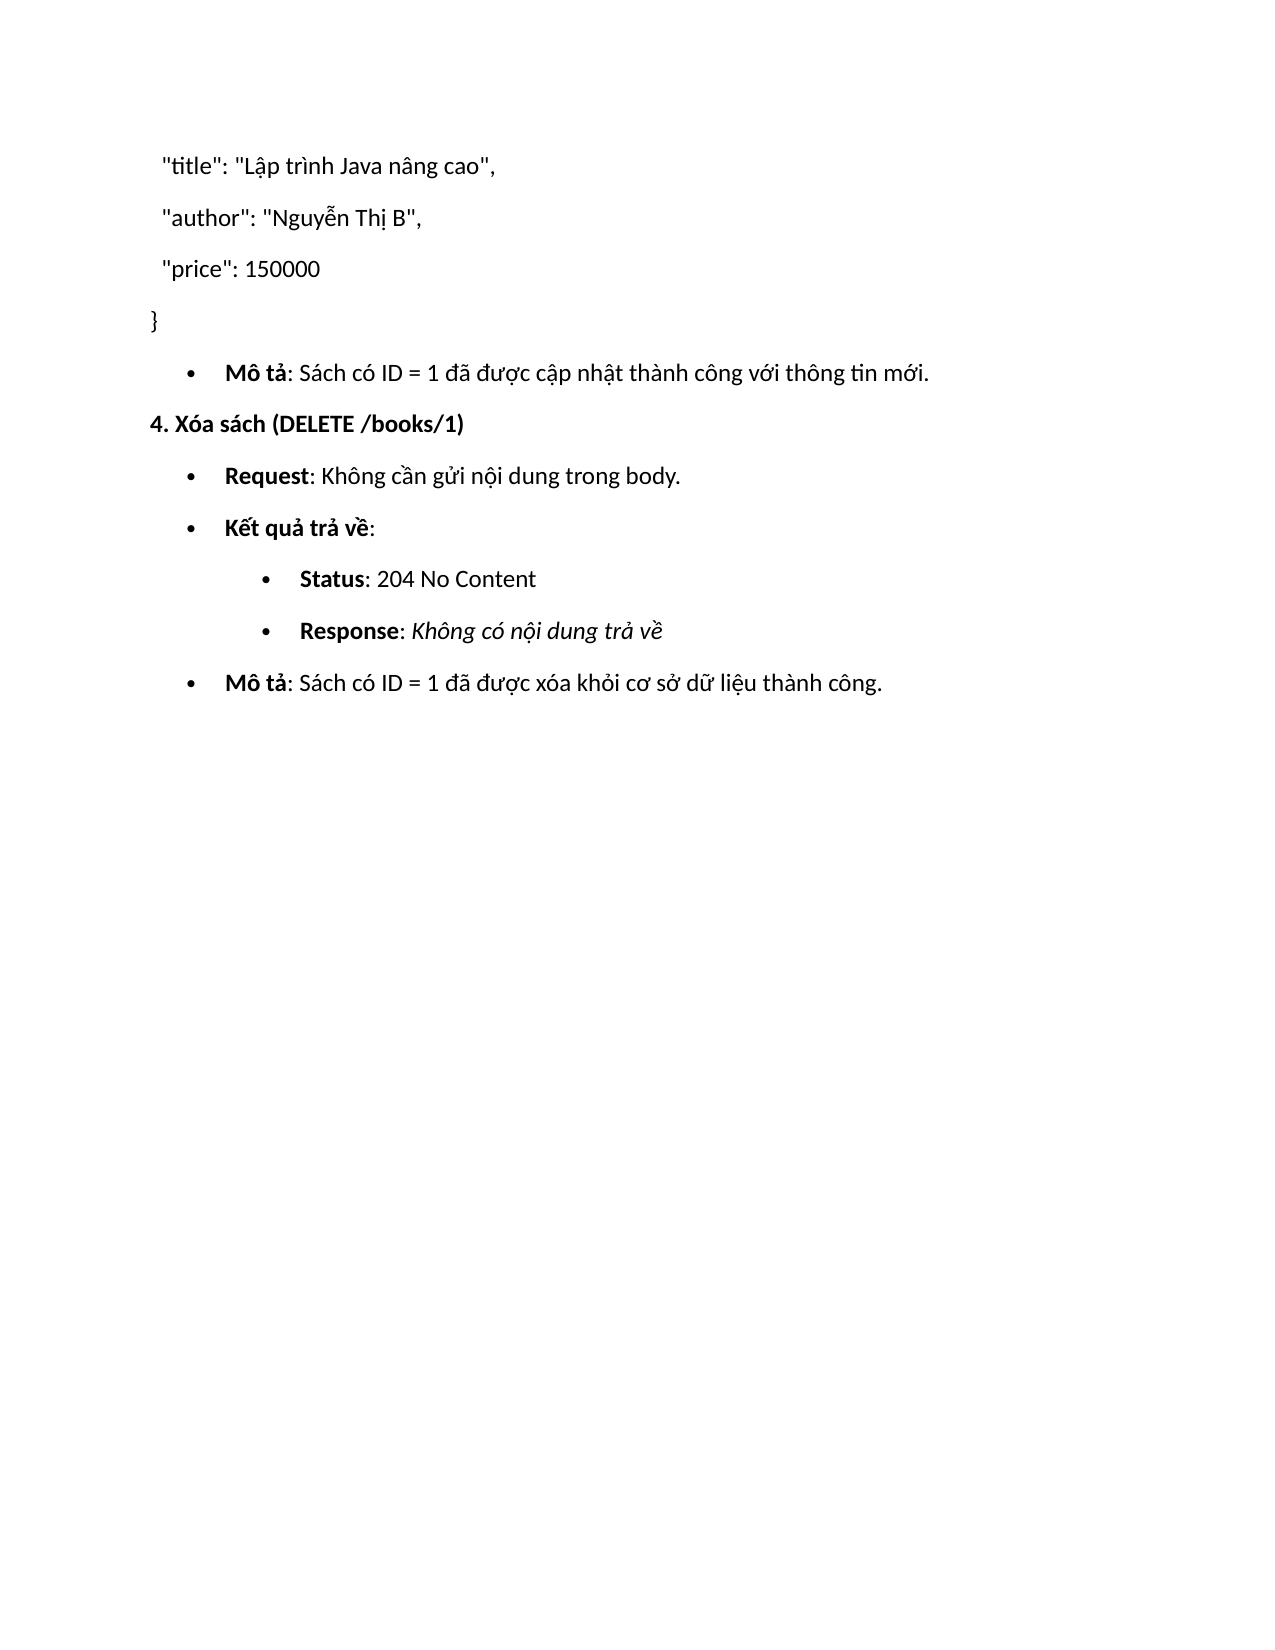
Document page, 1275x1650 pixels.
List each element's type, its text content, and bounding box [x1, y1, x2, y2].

list Mô tả: Sách có ID = 1 đã được cập nhật thành công với thông tin mới. [187, 357, 1125, 387]
text 4. Xóa sách (DELETE /books/1) [150, 408, 1125, 439]
list Mô tả: Sách có ID = 1 đã được xóa khỏi cơ sở dữ liệu thành công. [187, 667, 1125, 697]
text "title": "Lập trình Java nâng cao", [150, 150, 1125, 181]
list Response: Không có nội dung trả về [262, 615, 1125, 646]
list Request: Không cần gửi nội dung trong body. [187, 460, 1125, 491]
list Status: 204 No Content [262, 563, 1125, 594]
list Kết quả trả về: [187, 512, 1125, 542]
text "price": 150000 [150, 253, 1125, 284]
text "author": "Nguyễn Thị B", [150, 202, 1125, 232]
text } [150, 305, 1125, 336]
